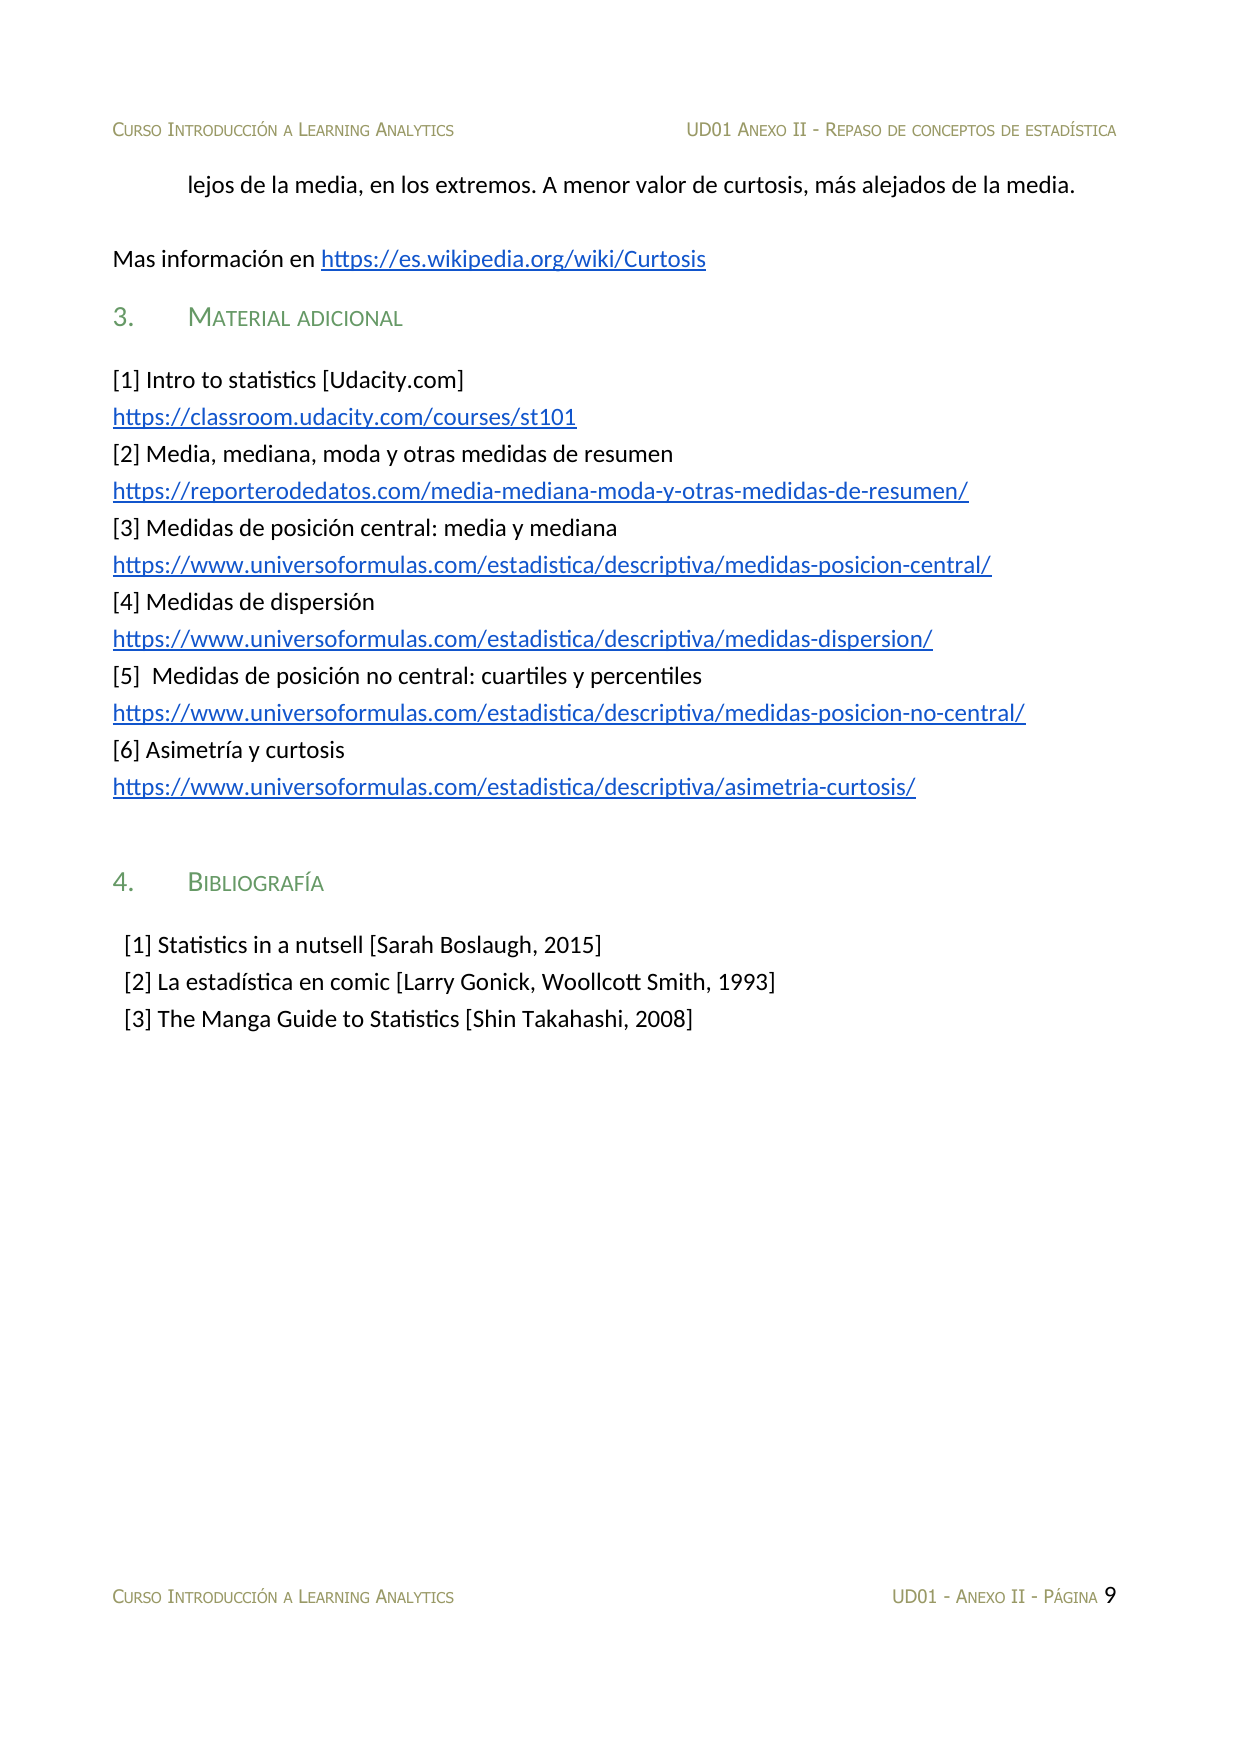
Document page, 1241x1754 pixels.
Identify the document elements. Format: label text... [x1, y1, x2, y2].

text [2] La estadística en comic [Larry Gonick, Woollcott Smith, 1993] [112, 966, 1128, 996]
text Mas información en https://es.wikipedia.org/wiki/Curtosis [112, 243, 1128, 273]
text [2] Media, mediana, moda y otras medidas de resumen [112, 438, 1128, 468]
text [6] Asimetría y curtosis [112, 734, 1128, 764]
text https://classroom.udacity.com/courses/st101 [112, 401, 1128, 432]
text https://www.universoformulas.com/estadistica/descriptiva/medidas-posicion-no-central/ [112, 697, 1128, 727]
text https://reporterodedatos.com/media-mediana-moda-y-otras-medidas-de-resumen/ [112, 475, 1128, 506]
subtitle Bibliografía [112, 863, 1128, 899]
text https://www.universoformulas.com/estadistica/descriptiva/medidas-dispersion/ [112, 623, 1128, 653]
text [1] Statistics in a nutsell [Sarah Boslaugh, 2015] [112, 929, 1128, 959]
text [5] Medidas de posición no central: cuartiles y percentiles [112, 660, 1128, 690]
text https://www.universoformulas.com/estadistica/descriptiva/medidas-posicion-central/ [112, 549, 1128, 579]
text [3] Medidas de posición central: media y mediana [112, 512, 1128, 542]
text https://www.universoformulas.com/estadistica/descriptiva/asimetria-curtosis/ [112, 771, 1128, 801]
text [4] Medidas de dispersión [112, 586, 1128, 616]
text [1] Intro to statistics [Udacity.com] [112, 364, 1128, 394]
subtitle Material adicional [112, 298, 1128, 334]
text [3] The Manga Guide to Statistics [Shin Takahashi, 2008] [112, 1003, 1128, 1033]
